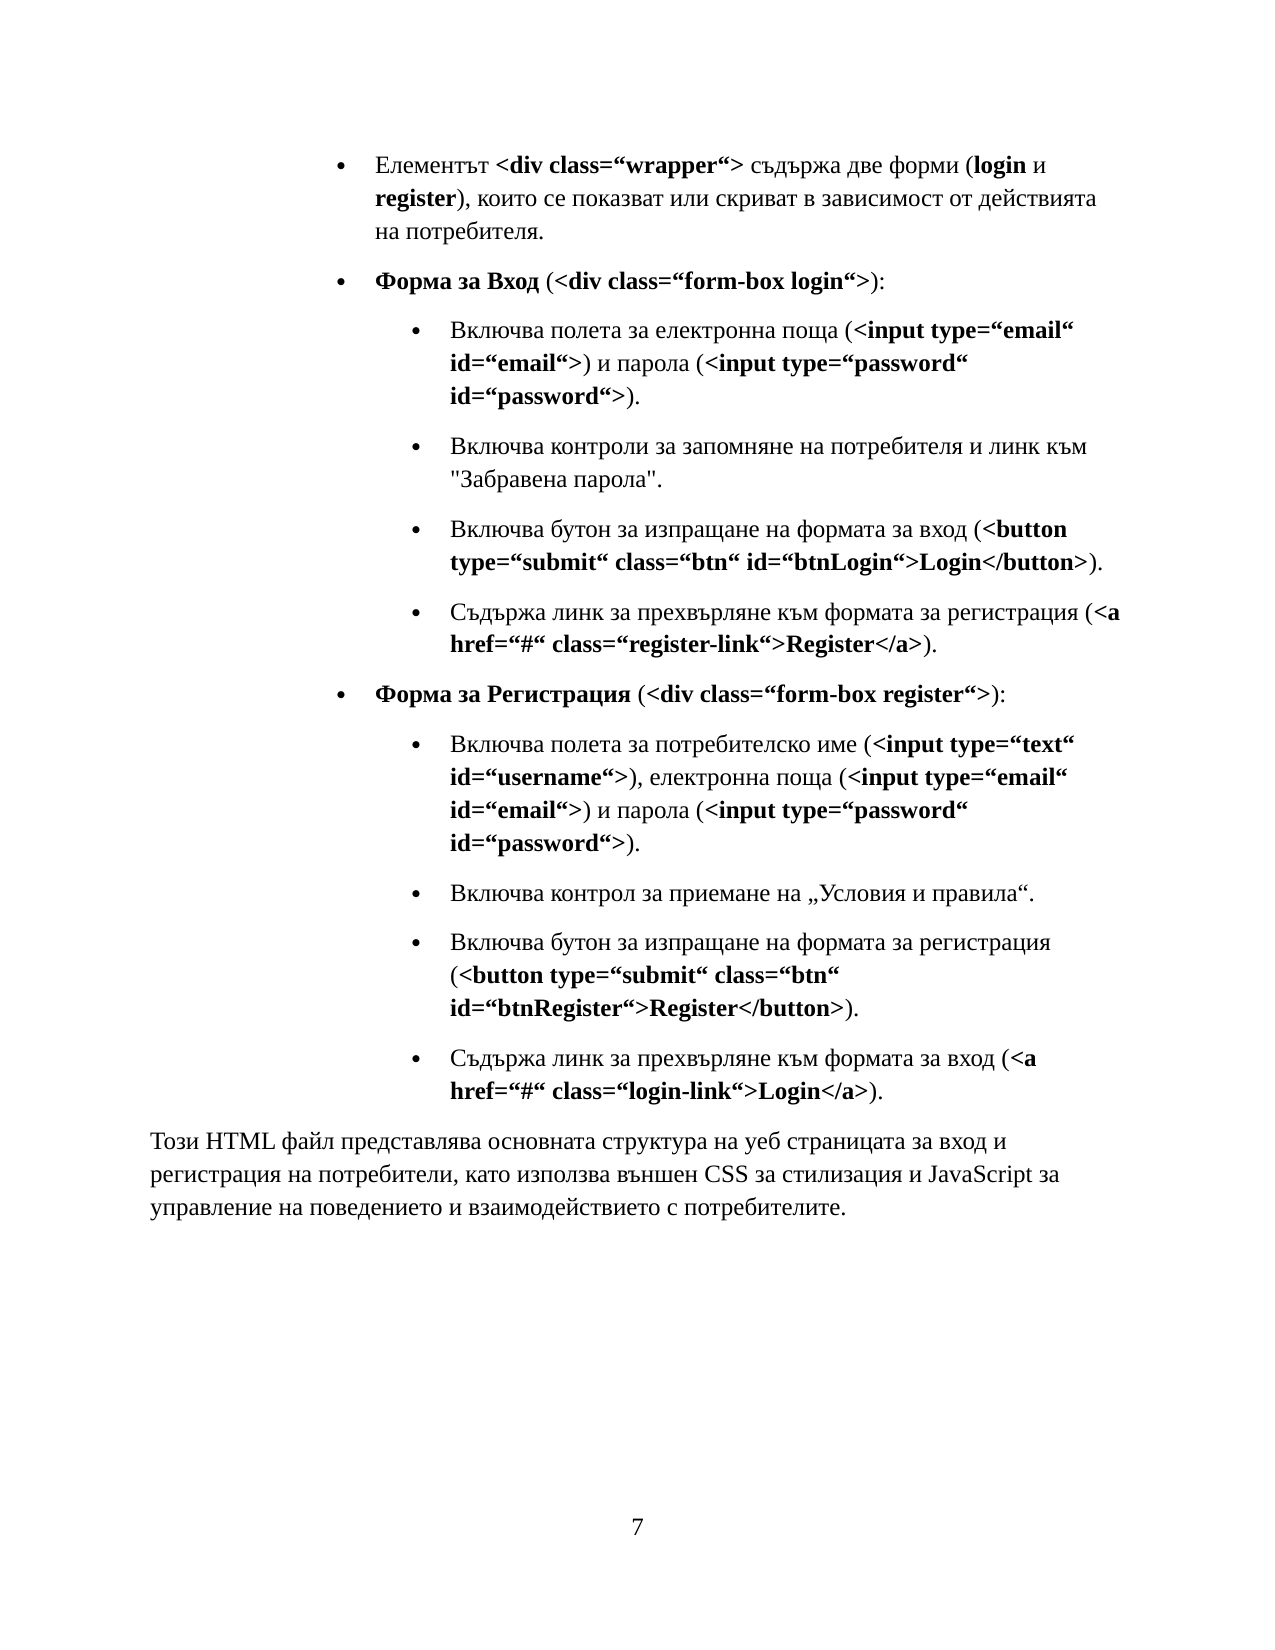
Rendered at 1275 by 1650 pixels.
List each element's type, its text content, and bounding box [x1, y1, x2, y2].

list Форма за Регистрация (<div class=“form-box register“>): [337, 679, 1125, 708]
list Включва контрол за приемане на „Условия и правила“. [412, 878, 1125, 906]
list Съдържа линк за прехвърляне към формата за регистрация (<a href=“#“ class=“register-link“>Register</a>). [412, 597, 1125, 658]
list Съдържа линк за прехвърляне към формата за вход (<a href=“#“ class=“login-link“>Login</a>). [412, 1043, 1125, 1105]
list Включва полета за електронна поща (<input type=“email“ id=“email“>) и парола (<input type=“password“ id=“password“>). [412, 315, 1125, 410]
list Включва контроли за запомняне на потребителя и линк към "Забравена парола". [412, 431, 1125, 493]
text Този HTML файл представлява основната структура на уеб страницата за вход и регистрация на потребители, като използва външен CSS за стилизация и JavaScript за управление на поведението и взаимодействието с потребителите. [150, 1126, 1125, 1221]
list Включва бутон за изпращане на формата за регистрация (<button type=“submit“ class=“btn“ id=“btnRegister“>Register</button>). [412, 927, 1125, 1022]
list Елементът <div class=“wrapper“> съдържа две форми (login и register), които се показват или скриват в зависимост от действията на потребителя. [337, 150, 1125, 245]
list Форма за Вход (<div class=“form-box login“>): [337, 266, 1125, 294]
list Включва бутон за изпращане на формата за вход (<button type=“submit“ class=“btn“ id=“btnLogin“>Login</button>). [412, 514, 1125, 576]
list Включва полета за потребителско име (<input type=“text“ id=“username“>), електронна поща (<input type=“email“ id=“email“>) и парола (<input type=“password“ id=“password“>). [412, 729, 1125, 857]
